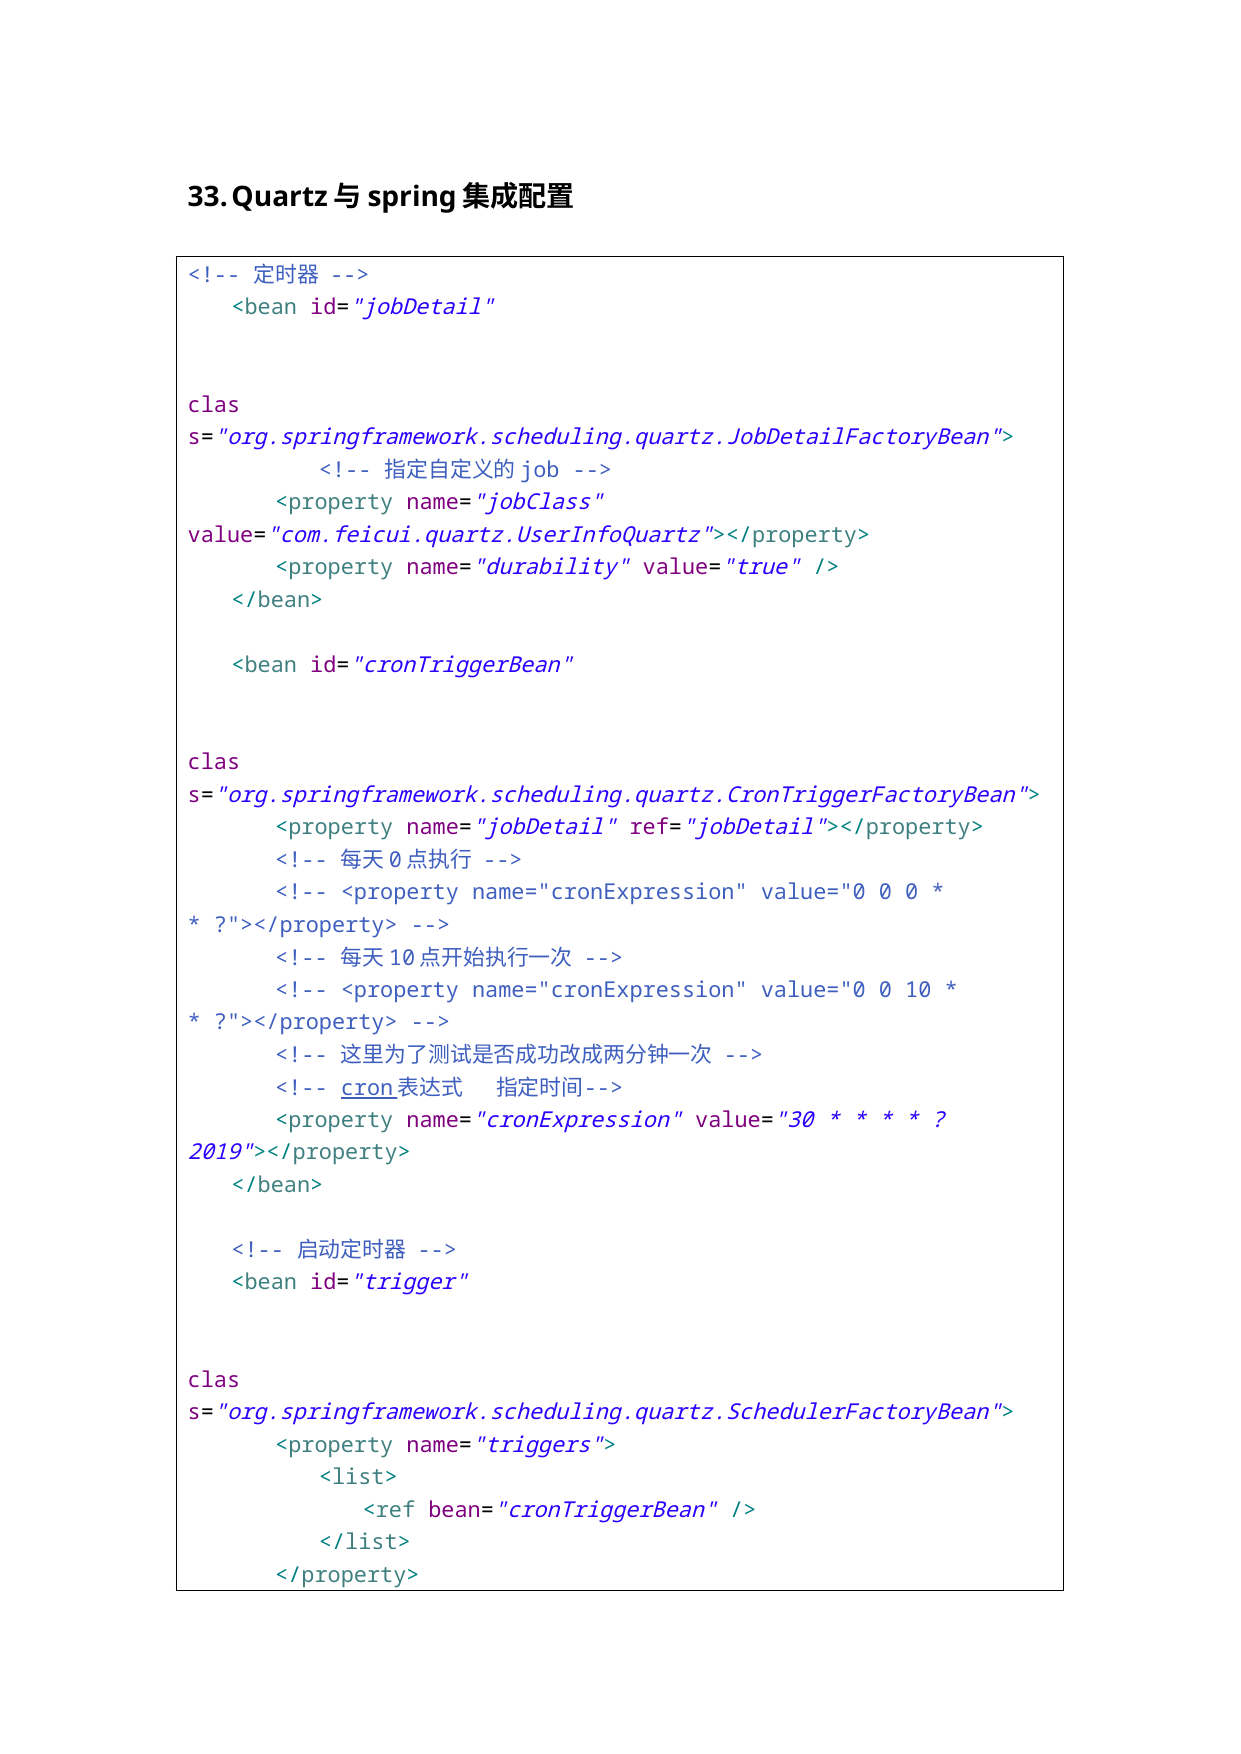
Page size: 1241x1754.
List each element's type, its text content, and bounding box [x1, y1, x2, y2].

subtitle Quartz与spring集成配置 [187, 162, 1053, 227]
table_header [177, 257, 1063, 1590]
